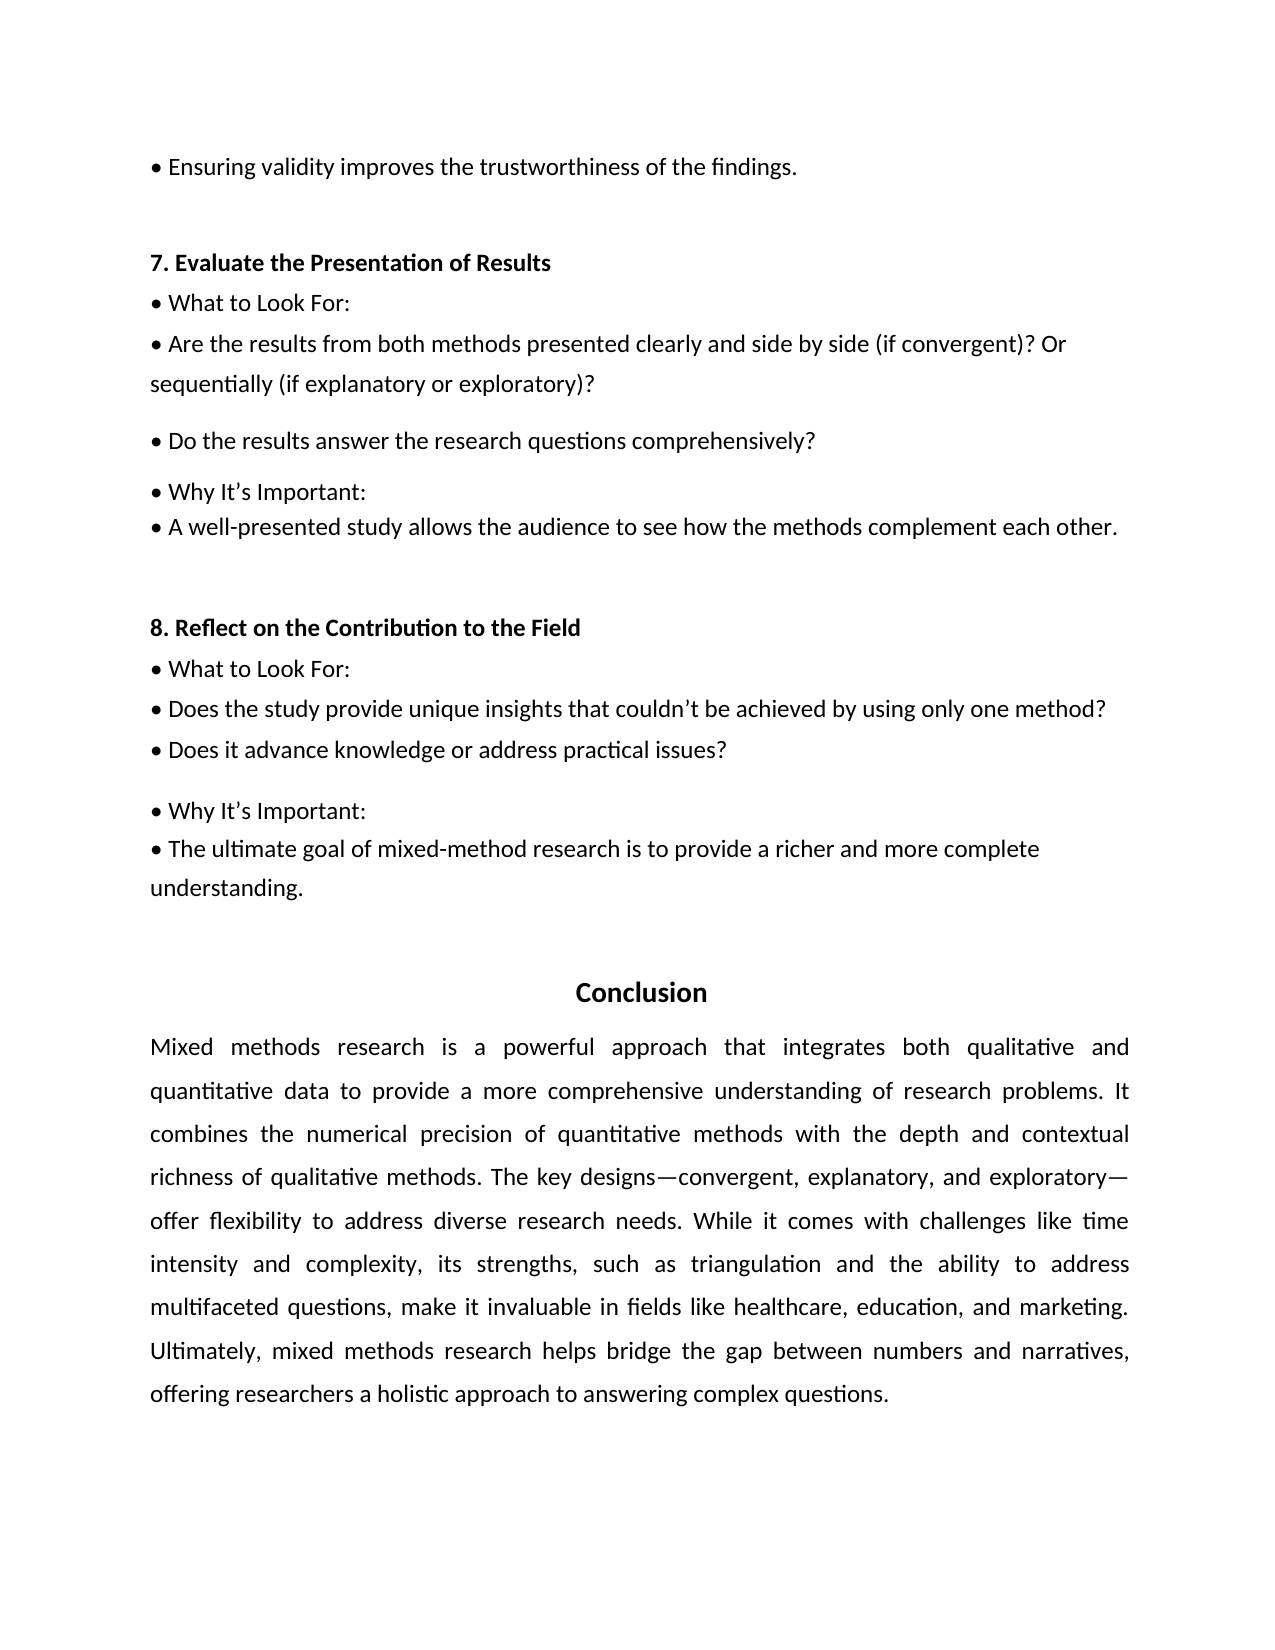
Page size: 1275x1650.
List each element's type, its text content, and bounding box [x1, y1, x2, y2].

text Mixed methods research is a powerful approach that integrates both qualitative and quantitative data to provide a more comprehensive understanding of research problems. It combines the numerical precision of quantitative methods with the depth and contextual richness of qualitative methods. The key designs—convergent, explanatory, and exploratory—offer flexibility to address diverse research needs. While it comes with challenges like time intensity and complexity, its strengths, such as triangulation and the ability to address multifaceted questions, make it invaluable in fields like healthcare, education, and marketing. Ultimately, mixed methods research helps bridge the gap between numbers and narratives, offering researchers a holistic approach to answering complex questions. [150, 1031, 1131, 1409]
text Conclusion [150, 979, 1133, 1008]
text 7. Evaluate the Presentation of Results • What to Look For: • Are the results from both methods presented clearly and side by side (if convergent)? Or sequentially (if explanatory or exploratory)? [150, 247, 1133, 399]
text • Do the results answer the research questions comprehensively? [150, 430, 1133, 455]
text • Ensuring validity improves the trustworthiness of the findings. [150, 155, 1133, 180]
text • Why It’s Important: • The ultimate goal of mixed-method research is to provide a richer and more complete understanding. [150, 795, 1133, 903]
text 8. Reflect on the Contribution to the Field • What to Look For: • Does the study provide unique insights that couldn’t be achieved by using only one method? • Does it advance knowledge or address practical issues? [150, 612, 1118, 764]
text • Why It’s Important: • A well-presented study allows the audience to see how the methods complement each other. [150, 476, 1133, 541]
